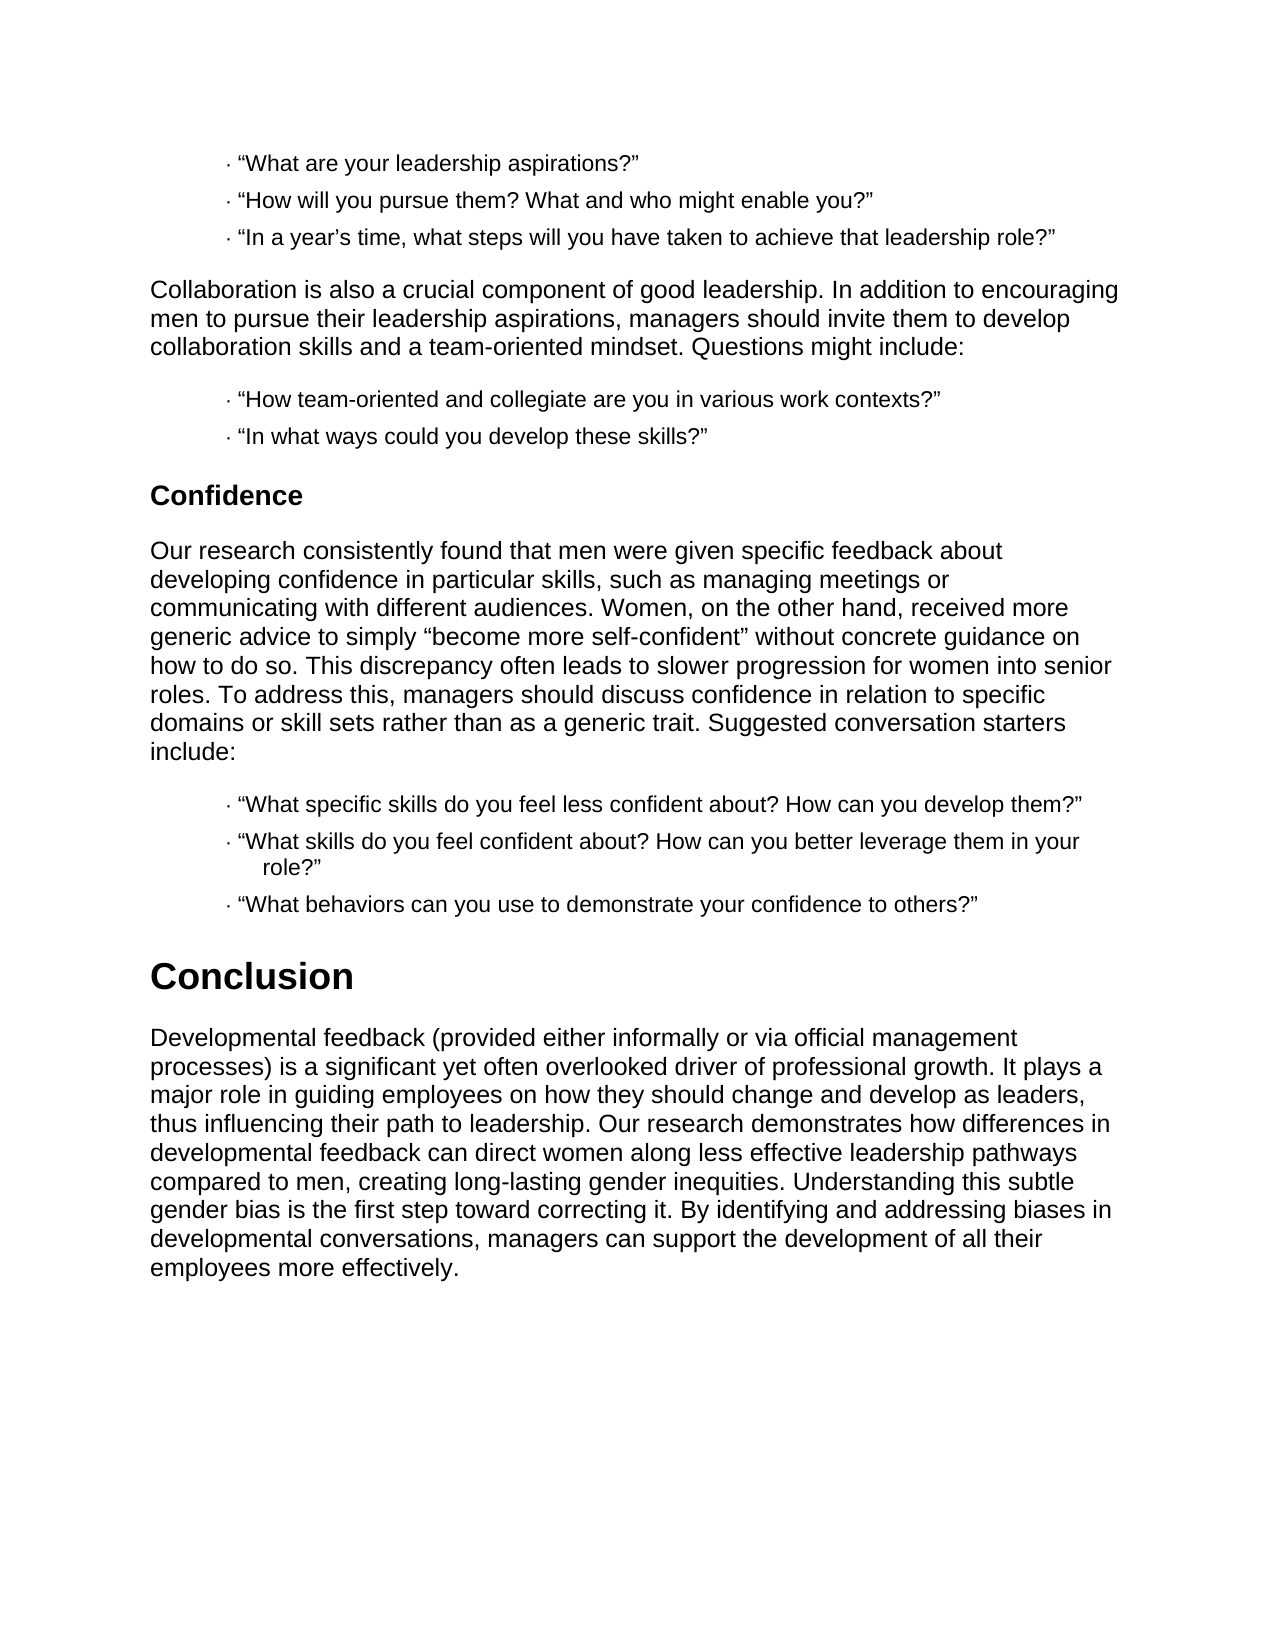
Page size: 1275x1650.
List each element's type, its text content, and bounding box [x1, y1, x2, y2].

text Developmental feedback (provided either informally or via official management processes) is a significant yet often overlooked driver of professional growth. It plays a major role in guiding employees on how they should change and develop as leaders, thus influencing their path to leadership. Our research demonstrates how differences in developmental feedback can direct women along less effective leadership pathways compared to men, creating long-lasting gender inequities. Understanding this subtle gender bias is the first step toward correcting it. By identifying and addressing biases in developmental conversations, managers can support the development of all their employees more effectively. [150, 1023, 1125, 1281]
text · “In a year’s time, what steps will you have taken to achieve that leadership role?” [225, 223, 1125, 250]
text · “What are your leadership aspirations?” [225, 150, 1125, 176]
text · “What behaviors can you use to demonstrate your confidence to others?” [225, 891, 1125, 917]
text · “What skills do you feel confident about? How can you better leverage them in your role?” [225, 828, 1125, 880]
subtitle Confidence [150, 478, 1125, 511]
text · “In what ways could you develop these skills?” [225, 423, 1125, 449]
text · “How team-oriented and collegiate are you in various work contexts?” [225, 386, 1125, 412]
text Collaboration is also a crucial component of good leadership. In addition to encouraging men to pursue their leadership aspirations, managers should invite them to develop collaboration skills and a team-oriented mindset. Questions might include: [150, 275, 1125, 361]
text Our research consistently found that men were given specific feedback about developing confidence in particular skills, such as managing meetings or communicating with different audiences. Women, on the other hand, received more generic advice to simply “become more self-confident” without concrete guidance on how to do so. This discrepancy often leads to slower progression for women into senior roles. To address this, managers should discuss confidence in relation to specific domains or skill sets rather than as a generic trait. Suggested conversation starters include: [150, 536, 1125, 766]
text · “How will you pursue them? What and who might enable you?” [225, 187, 1125, 213]
subtitle Conclusion [150, 954, 1125, 998]
text · “What specific skills do you feel less confident about? How can you develop them?” [225, 791, 1125, 817]
